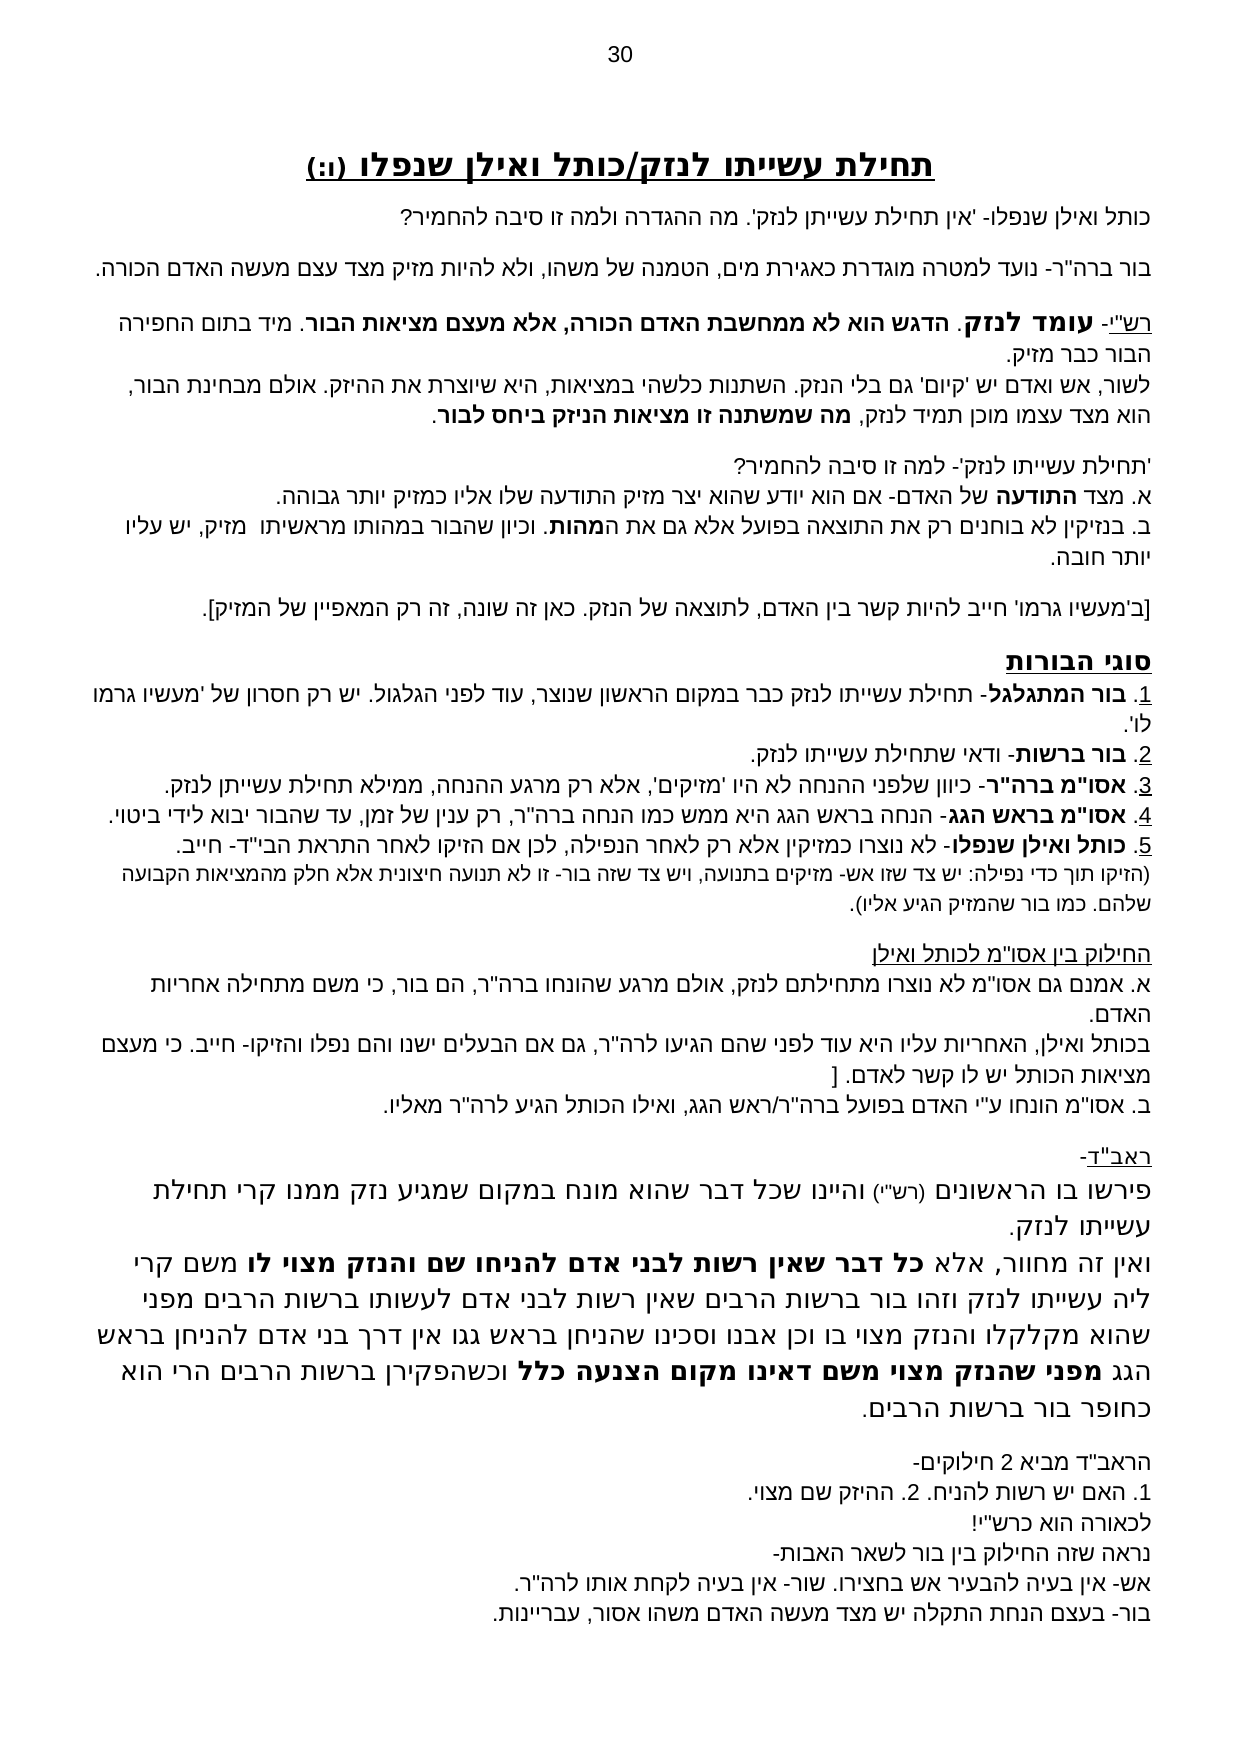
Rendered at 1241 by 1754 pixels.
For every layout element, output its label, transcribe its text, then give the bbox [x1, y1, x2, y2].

text 'תחילת עשייתו לנזק'- למה זו סיבה להחמיר? א. מצד התודעה של האדם- אם הוא יודע שהוא יצר מזיק התודעה שלו אליו כמזיק יותר גבוהה. ב. בנזיקין לא בוחנים רק את התוצאה בפועל אלא גם את המהות. וכיון שהבור במהותו מראשיתו מזיק, יש עליו יותר חובה. [89, 453, 1152, 570]
text סוגי הבורות 1. בור המתגלגל- תחילת עשייתו לנזק כבר במקום הראשון שנוצר, עוד לפני הגלגול. יש רק חסרון של 'מעשיו גרמו לו'. 2. בור ברשות- ודאי שתחילת עשייתו לנזק. 3. אסו"מ ברה"ר- כיוון שלפני ההנחה לא היו 'מזיקים', אלא רק מרגע ההנחה, ממילא תחילת עשייתן לנזק. 4. אסו"מ בראש הגג- הנחה בראש הגג היא ממש כמו הנחה ברה"ר, רק ענין של זמן, עד שהבור יבוא לידי ביטוי. 5. כותל ואילן שנפלו- לא נוצרו כמזיקין אלא רק לאחר הנפילה, לכן אם הזיקו לאחר התראת הבי"ד- חייב. (הזיקו תוך כדי נפילה: יש צד שזו אש- מזיקים בתנועה, ויש צד שזה בור- זו לא תנועה חיצונית אלא חלק מהמציאות הקבועה שלהם. כמו בור שהמזיק הגיע אליו). [89, 646, 1152, 916]
text רש"י- עומד לנזק. הדגש הוא לא ממחשבת האדם הכורה, אלא מעצם מציאות הבור. מיד בתום החפירה הבור כבר מזיק. לשור, אש ואדם יש 'קיום' גם בלי הנזק. השתנות כלשהי במציאות, היא שיוצרת את ההיזק. אולם מבחינת הבור, הוא מצד עצמו מוכן תמיד לנזק, מה שמשתנה זו מציאות הניזק ביחס לבור. [89, 306, 1152, 428]
text [ב'מעשיו גרמו' חייב להיות קשר בין האדם, לתוצאה של הנזק. כאן זה שונה, זה רק המאפיין של המזיק]. [89, 594, 1152, 621]
text ראב"ד- פירשו בו הראשונים (רש"י) והיינו שכל דבר שהוא מונח במקום שמגיע נזק ממנו קרי תחילת עשייתו לנזק. ואין זה מחוור, אלא כל דבר שאין רשות לבני אדם להניחו שם והנזק מצוי לו משם קרי ליה עשייתו לנזק וזהו בור ברשות הרבים שאין רשות לבני אדם לעשותו ברשות הרבים מפני שהוא מקלקלו והנזק מצוי בו וכן אבנו וסכינו שהניחן בראש גגו אין דרך בני אדם להניחן בראש הגג מפני שהנזק מצוי משם דאינו מקום הצנעה כלל וכשהפקירן ברשות הרבים הרי הוא כחופר בור ברשות הרבים. [89, 1143, 1152, 1423]
text החילוק בין אסו"מ לכותל ואילן א. אמנם גם אסו"מ לא נוצרו מתחילתם לנזק, אולם מרגע שהונחו ברה"ר, הם בור, כי משם מתחילה אחריות האדם. בכותל ואילן, האחריות עליו היא עוד לפני שהם הגיעו לרה"ר, גם אם הבעלים ישנו והם נפלו והזיקו- חייב. כי מעצם מציאות הכותל יש לו קשר לאדם. [ ב. אסו"מ הונחו ע"י האדם בפועל ברה"ר/ראש הגג, ואילו הכותל הגיע לרה"ר מאליו. [89, 941, 1152, 1118]
text כותל ואילן שנפלו- 'אין תחילת עשייתן לנזק'. מה ההגדרה ולמה זו סיבה להחמיר? [89, 204, 1152, 230]
text בור ברה"ר- נועד למטרה מוגדרת כאגירת מים, הטמנה של משהו, ולא להיות מזיק מצד עצם מעשה האדם הכורה. [89, 255, 1152, 281]
subtitle תחילת עשייתו לנזק/כותל ואילן שנפלו (ו:) [89, 146, 1152, 184]
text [89, 1449, 1152, 1626]
